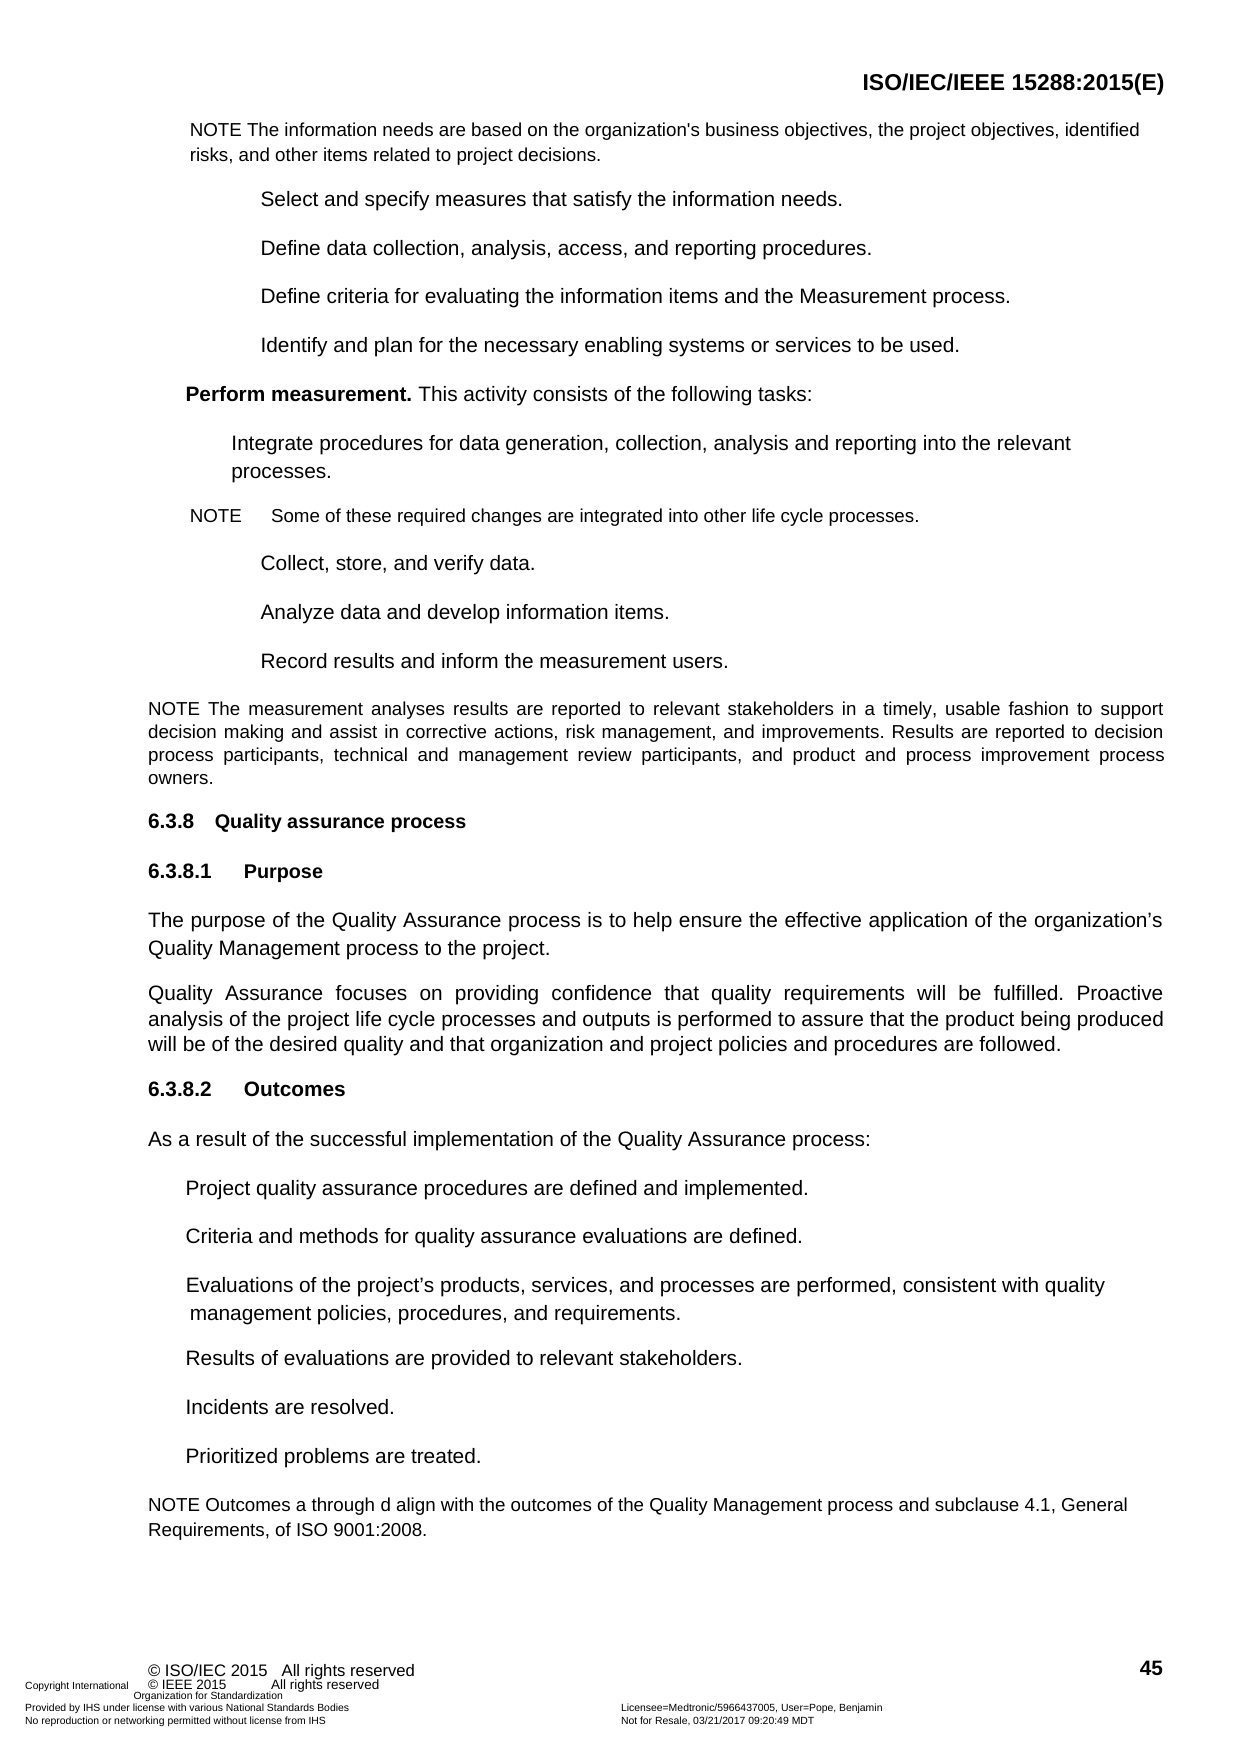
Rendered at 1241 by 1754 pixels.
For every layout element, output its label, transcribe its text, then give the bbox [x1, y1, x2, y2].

text ISO/IEC/IEEE 15288:2015(E) [862, 69, 1165, 95]
text NOTE Some of these required changes are integrated into other life cycle processes. [189, 504, 1165, 526]
list Select and specify measures that satisfy the information needs. [189, 186, 1165, 210]
text 6.3.8.2 Outcomes [148, 1077, 1165, 1101]
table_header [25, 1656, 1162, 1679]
list Perform measurement. This activity consists of the following tasks: [147, 382, 1165, 406]
list Analyze data and develop information items. [189, 599, 1165, 623]
text As a result of the successful implementation of the Quality Assurance process: [148, 1126, 1165, 1150]
text NOTE The information needs are based on the organization's business objectives, the project objectives, identified risks, and other items related to project decisions. [189, 118, 1165, 165]
text 6.3.8.1 Purpose [148, 859, 1165, 883]
list Identify and plan for the necessary enabling systems or services to be used. [189, 333, 1165, 357]
text NOTE The measurement analyses results are reported to relevant stakeholders in a timely, usable fashion to support decision making and assist in corrective actions, risk management, and improvements. Results are reported to decision process participants, technical and management review participants, and product and process improvement process owners. [148, 698, 1165, 788]
text The purpose of the Quality Assurance process is to help ensure the effective application of the organization’s Quality Management process to the project. [148, 908, 1165, 959]
list Define data collection, analysis, access, and reporting procedures. [189, 235, 1165, 259]
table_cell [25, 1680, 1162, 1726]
list Integrate procedures for data generation, collection, analysis and reporting into the relevant processes. [189, 431, 1165, 482]
text 6.3.8 Quality assurance process [148, 809, 1165, 833]
list Collect, store, and verify data. [189, 551, 1165, 575]
text Quality Assurance focuses on providing confidence that quality requirements will be fulfilled. Proactive analysis of the project life cycle processes and outputs is performed to assure that the product being produced will be of the desired quality and that organization and project policies and procedures are followed. [148, 981, 1165, 1056]
list Results of evaluations are provided to relevant stakeholders. [147, 1346, 1165, 1370]
list Project quality assurance procedures are defined and implemented. [147, 1175, 1165, 1199]
list Criteria and methods for quality assurance evaluations are defined. [147, 1224, 1165, 1248]
list Record results and inform the measurement users. [189, 648, 1165, 672]
text NOTE Outcomes a through d align with the outcomes of the Quality Management process and subclause 4.1, General Requirements, of ISO 9001:2008. [148, 1493, 1163, 1540]
list Define criteria for evaluating the information items and the Measurement process. [189, 284, 1165, 308]
list Evaluations of the project’s products, services, and processes are performed, consistent with quality management policies, procedures, and requirements. [147, 1273, 1165, 1324]
list Incidents are resolved. [147, 1395, 1165, 1419]
list Prioritized problems are treated. [147, 1444, 1165, 1468]
